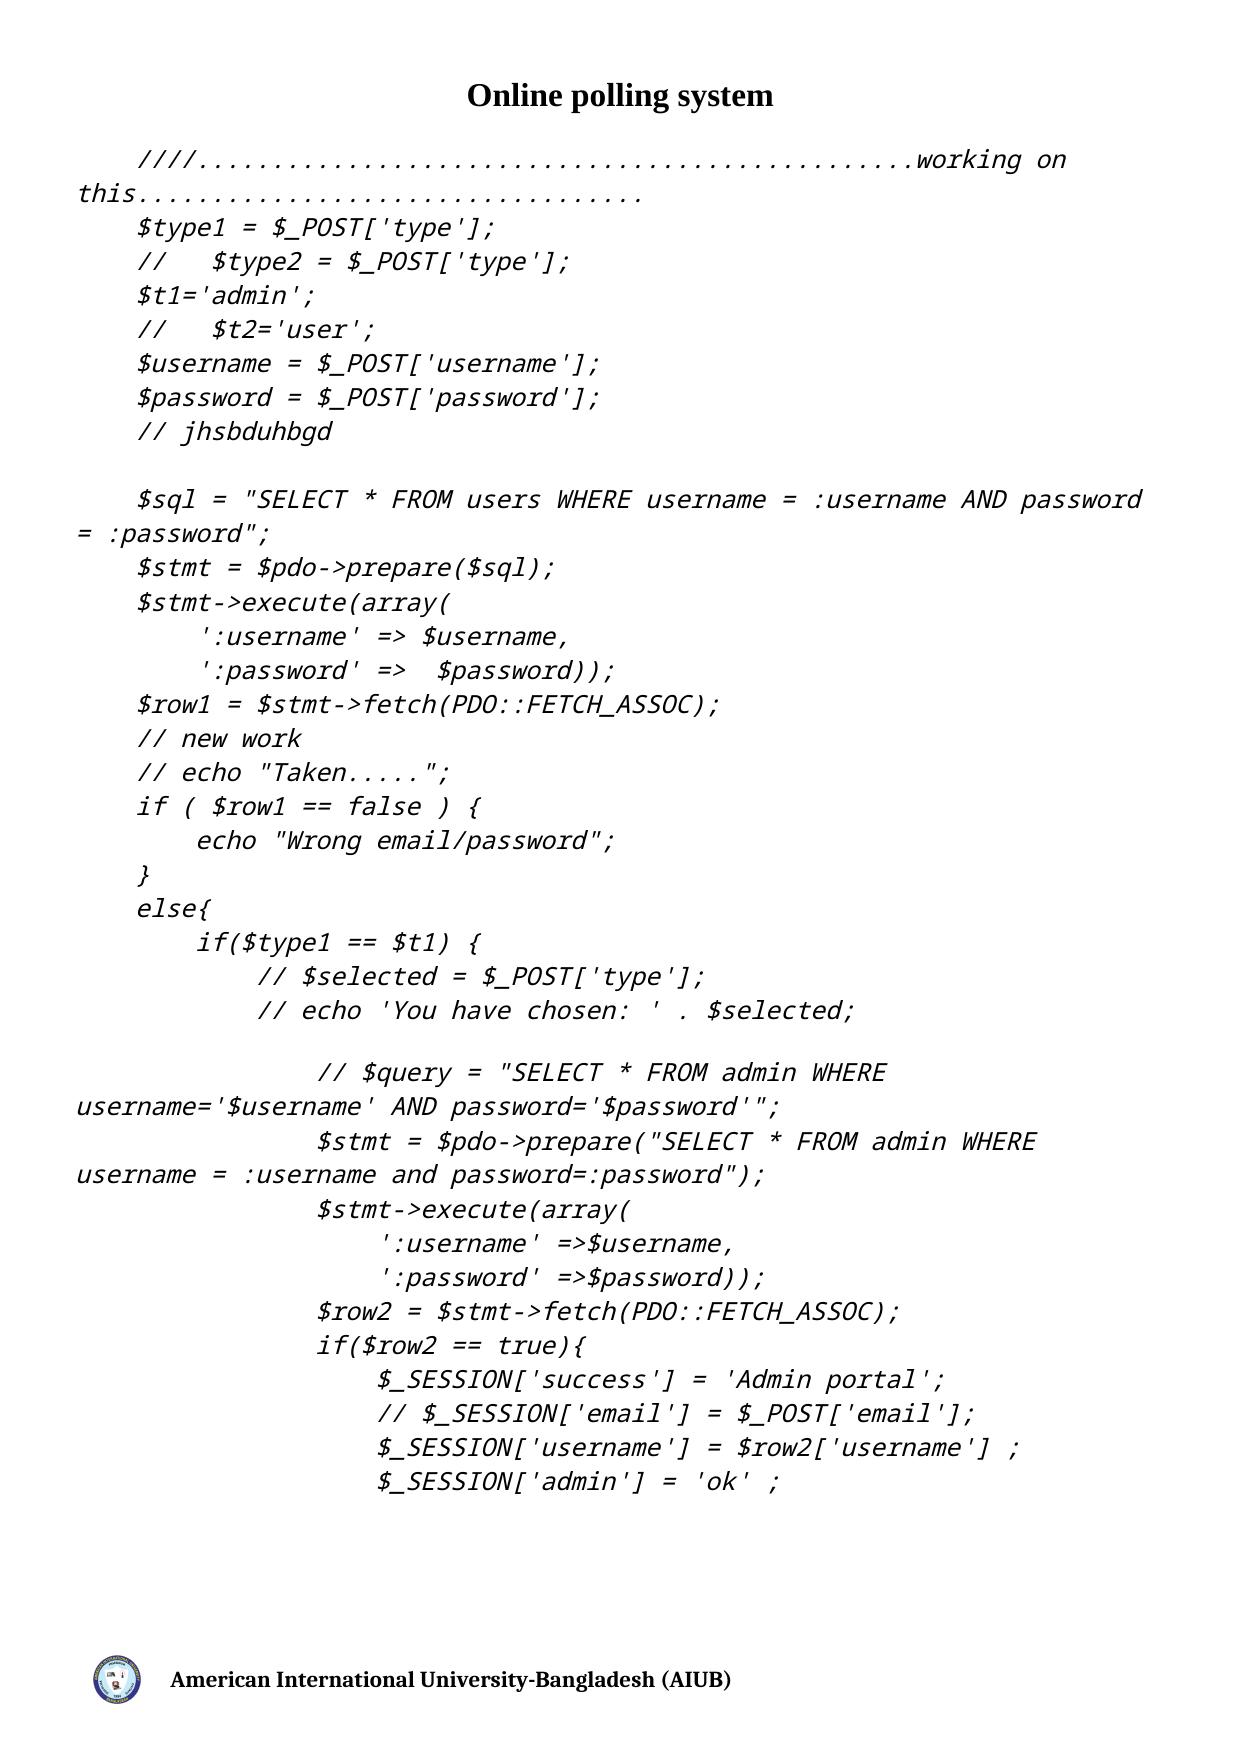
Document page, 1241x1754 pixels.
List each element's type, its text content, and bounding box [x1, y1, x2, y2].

text // $type2 = $_POST['type']; [75, 243, 1165, 278]
text $_SESSION['username'] = $row2['username'] ; [75, 1430, 1165, 1464]
text $password = $_POST['password']; [75, 380, 1165, 414]
picture [92, 1654, 142, 1705]
text $_SESSION['success'] = 'Admin portal'; [75, 1362, 1165, 1396]
text $sql = "SELECT * FROM users WHERE username = :username AND password = :password"; [75, 482, 1165, 550]
text } [75, 857, 1165, 891]
text // jhsbduhbgd [75, 414, 1165, 448]
text $_SESSION['admin'] = 'ok' ; [75, 1464, 1165, 1498]
text if($type1 == $t1) { [75, 925, 1165, 959]
text $row1 = $stmt->fetch(PDO::FETCH_ASSOC); [75, 686, 1165, 720]
text echo "Wrong email/password"; [75, 823, 1165, 857]
text ////................................................working on this.................................. [75, 141, 1165, 209]
text $stmt->execute(array( [75, 584, 1165, 618]
text $stmt = $pdo->prepare("SELECT * FROM admin WHERE username = :username and password=:password"); [75, 1123, 1165, 1191]
text ':username' =>$username, [75, 1225, 1165, 1259]
text $type1 = $_POST['type']; [75, 209, 1165, 243]
text ':password' => $password)); [75, 652, 1165, 686]
text $t1='admin'; [75, 278, 1165, 312]
text ':password' =>$password)); [75, 1259, 1165, 1293]
text ':username' => $username, [75, 618, 1165, 652]
text $stmt->execute(array( [75, 1191, 1165, 1225]
text $username = $_POST['username']; [75, 346, 1165, 380]
text if ( $row1 == false ) { [75, 788, 1165, 823]
text // $query = "SELECT * FROM admin WHERE username='$username' AND password='$password'"; [75, 1055, 1165, 1123]
text // echo "Taken....."; [75, 754, 1165, 788]
text if($row2 == true){ [75, 1327, 1165, 1362]
text // new work [75, 720, 1165, 754]
text // $t2='user'; [75, 312, 1165, 346]
text // $selected = $_POST['type']; [75, 959, 1165, 993]
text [75, 1396, 1165, 1430]
text else{ [75, 891, 1165, 925]
text // echo 'You have chosen: ' . $selected; [75, 993, 1165, 1027]
text $row2 = $stmt->fetch(PDO::FETCH_ASSOC); [75, 1293, 1165, 1327]
text $stmt = $pdo->prepare($sql); [75, 550, 1165, 584]
